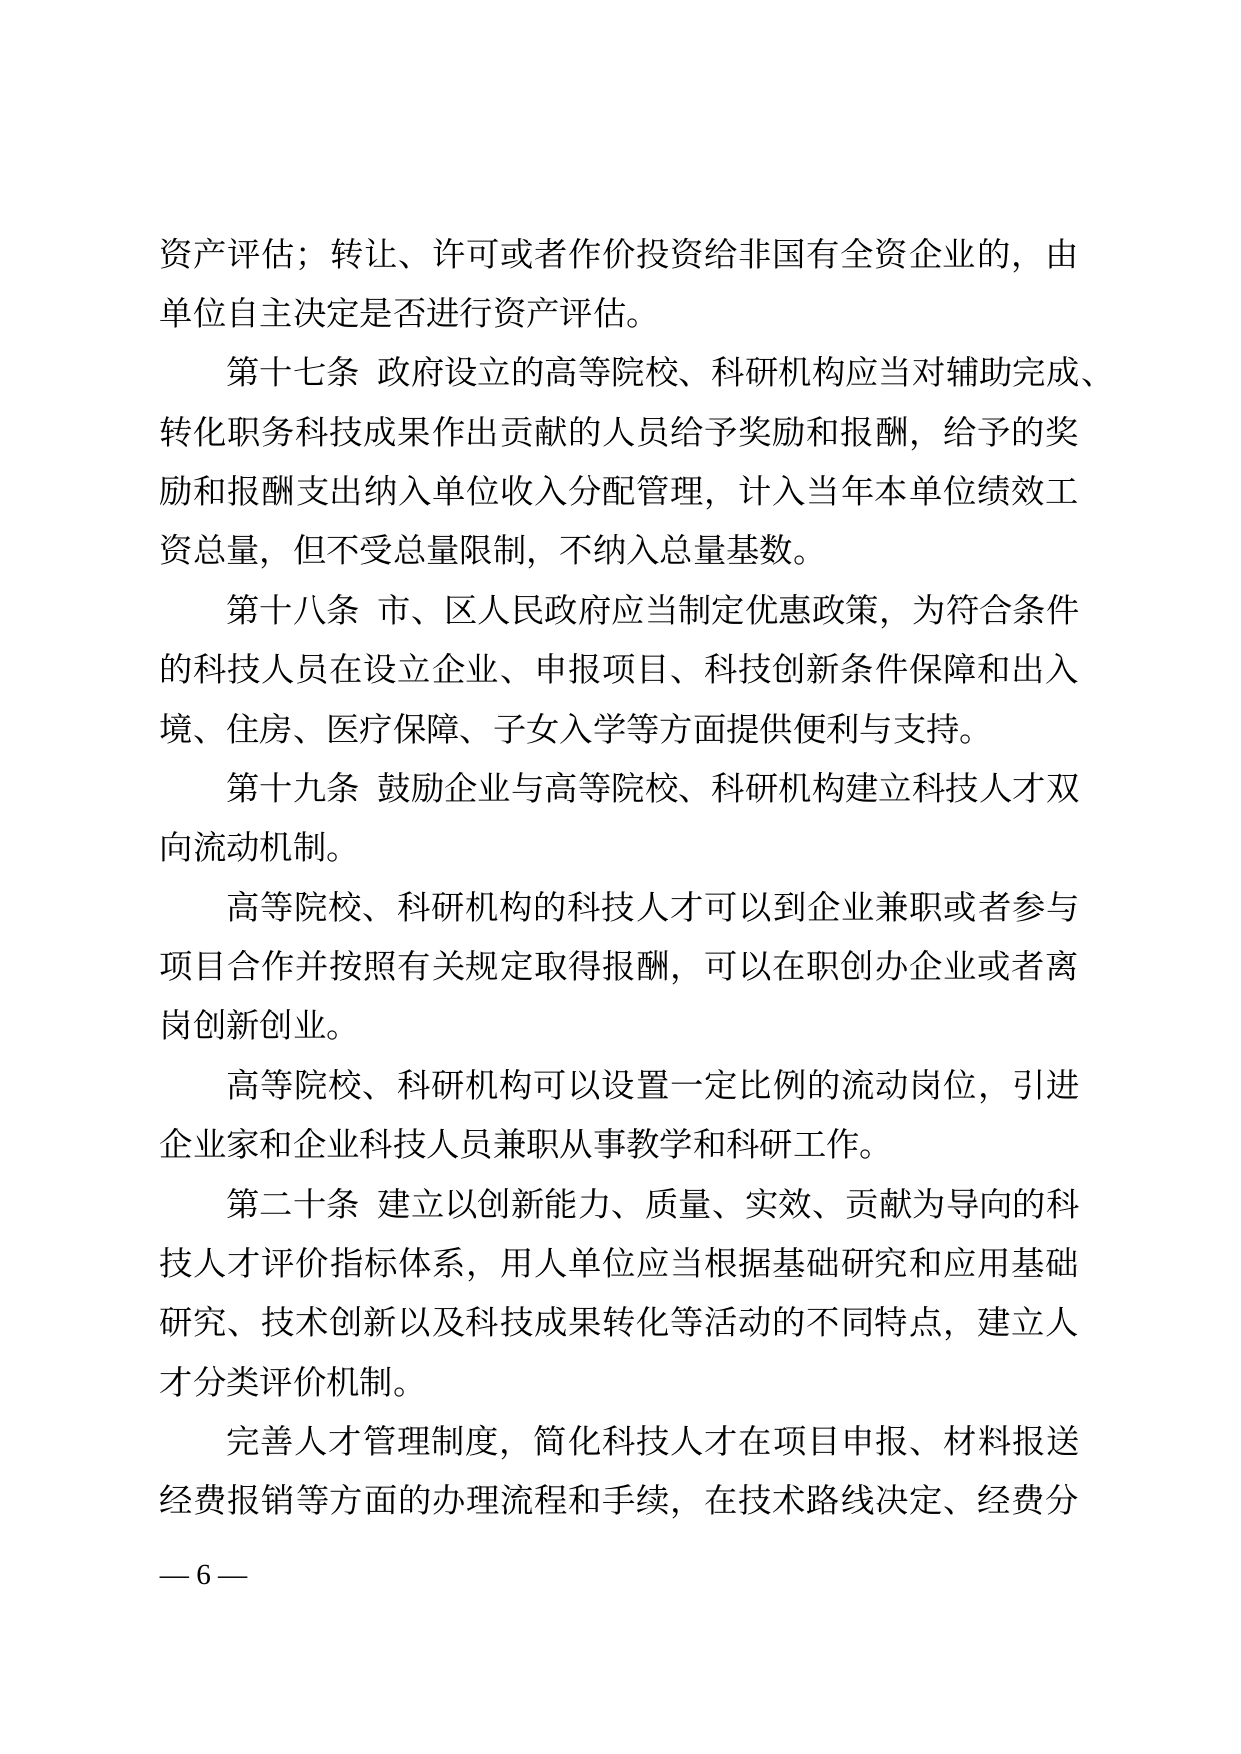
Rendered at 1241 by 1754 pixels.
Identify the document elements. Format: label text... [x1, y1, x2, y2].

text 第十八条 市、区人民政府应当制定优惠政策，为符合条件的科技人员在设立企业、申报项目、科技创新条件保障和出入境、住房、医疗保障、子女入学等方面提供便利与支持。 [159, 575, 1081, 753]
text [159, 1406, 1081, 1525]
text 高等院校、科研机构的科技人才可以到企业兼职或者参与项目合作并按照有关规定取得报酬，可以在职创办企业或者离岗创新创业。 [159, 872, 1081, 1050]
text 高等院校、科研机构可以设置一定比例的流动岗位，引进企业家和企业科技人员兼职从事教学和科研工作。 [159, 1050, 1081, 1168]
text 第十九条 鼓励企业与高等院校、科研机构建立科技人才双向流动机制。 [159, 753, 1081, 872]
text 第二十条 建立以创新能力、质量、实效、贡献为导向的科技人才评价指标体系，用人单位应当根据基础研究和应用基础研究、技术创新以及科技成果转化等活动的不同特点，建立人才分类评价机制。 [159, 1168, 1081, 1406]
text 第十七条 政府设立的高等院校、科研机构应当对辅助完成、转化职务科技成果作出贡献的人员给予奖励和报酬，给予的奖励和报酬支出纳入单位收入分配管理，计入当年本单位绩效工资总量，但不受总量限制，不纳入总量基数。 [159, 337, 1081, 575]
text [159, 218, 1081, 337]
